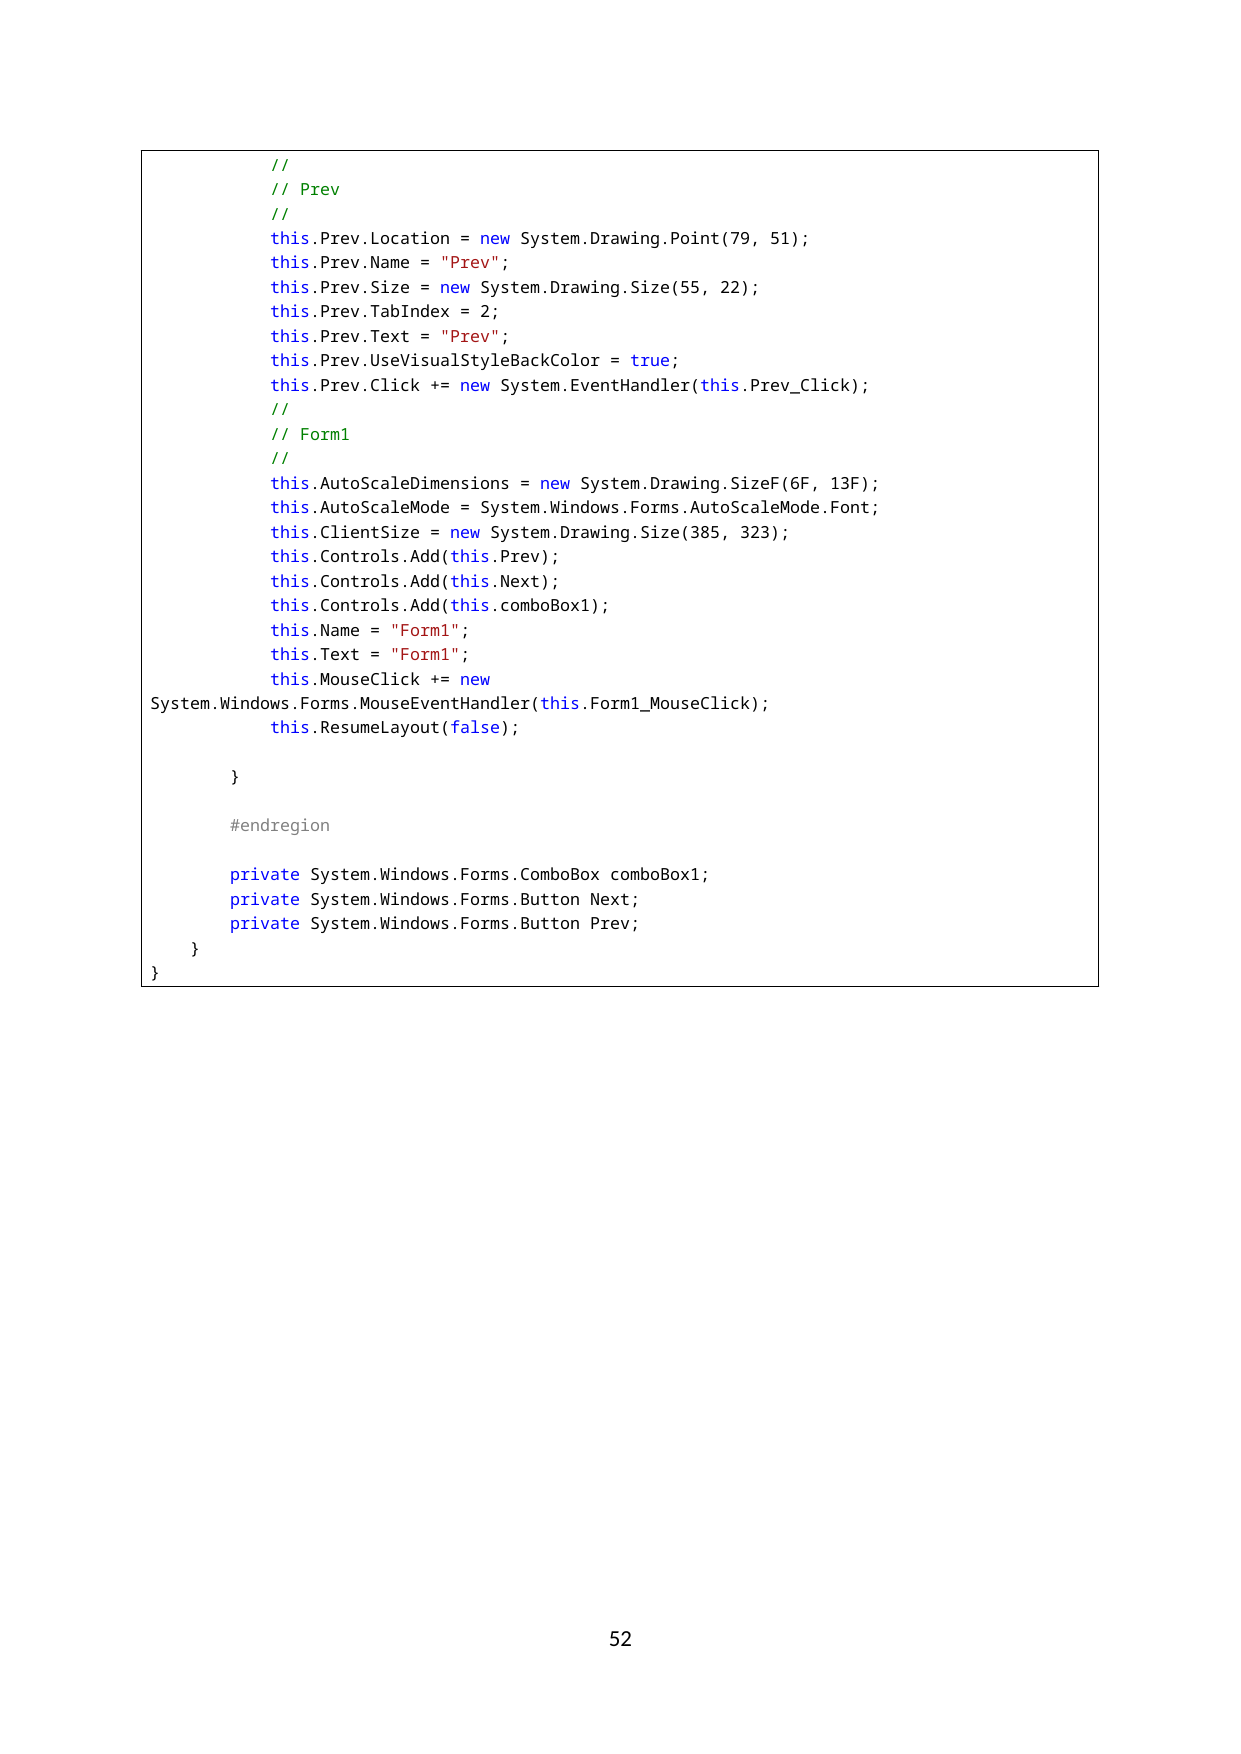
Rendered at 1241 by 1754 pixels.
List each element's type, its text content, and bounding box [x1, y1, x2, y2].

text this.Prev.Text = "Prev"; [142, 321, 1098, 346]
text // [142, 199, 1098, 223]
text private System.Windows.Forms.Button Next; [142, 884, 1098, 909]
text this.Name = "Form1"; [142, 615, 1098, 639]
text // Prev [142, 174, 1098, 199]
text // [142, 395, 1098, 419]
text this.Controls.Add(this.comboBox1); [142, 591, 1098, 615]
text this.Controls.Add(this.Next); [142, 566, 1098, 591]
text this.Prev.Size = new System.Drawing.Size(55, 22); [142, 272, 1098, 297]
text this.ResumeLayout(false); [142, 713, 1098, 739]
text // [142, 151, 1098, 174]
text this.ClientSize = new System.Drawing.Size(385, 323); [142, 517, 1098, 542]
text private System.Windows.Forms.Button Prev; [142, 909, 1098, 933]
text private System.Windows.Forms.ComboBox comboBox1; [142, 860, 1098, 884]
text // Form1 [142, 419, 1098, 444]
text } [142, 762, 1098, 788]
text this.MouseClick += new System.Windows.Forms.MouseEventHandler(this.Form1_MouseClick); [142, 664, 1098, 713]
text this.Prev.Location = new System.Drawing.Point(79, 51); [142, 223, 1098, 248]
text #endregion [142, 811, 1098, 837]
text } [142, 933, 1098, 958]
text this.Prev.TabIndex = 2; [142, 297, 1098, 321]
text this.Prev.Name = "Prev"; [142, 248, 1098, 272]
text this.Controls.Add(this.Prev); [142, 542, 1098, 566]
text this.Prev.UseVisualStyleBackColor = true; [142, 346, 1098, 370]
text } [142, 958, 1098, 986]
text this.AutoScaleMode = System.Windows.Forms.AutoScaleMode.Font; [142, 493, 1098, 517]
text // [142, 444, 1098, 468]
text this.AutoScaleDimensions = new System.Drawing.SizeF(6F, 13F); [142, 468, 1098, 493]
text this.Prev.Click += new System.EventHandler(this.Prev_Click); [142, 370, 1098, 395]
text this.Text = "Form1"; [142, 639, 1098, 664]
